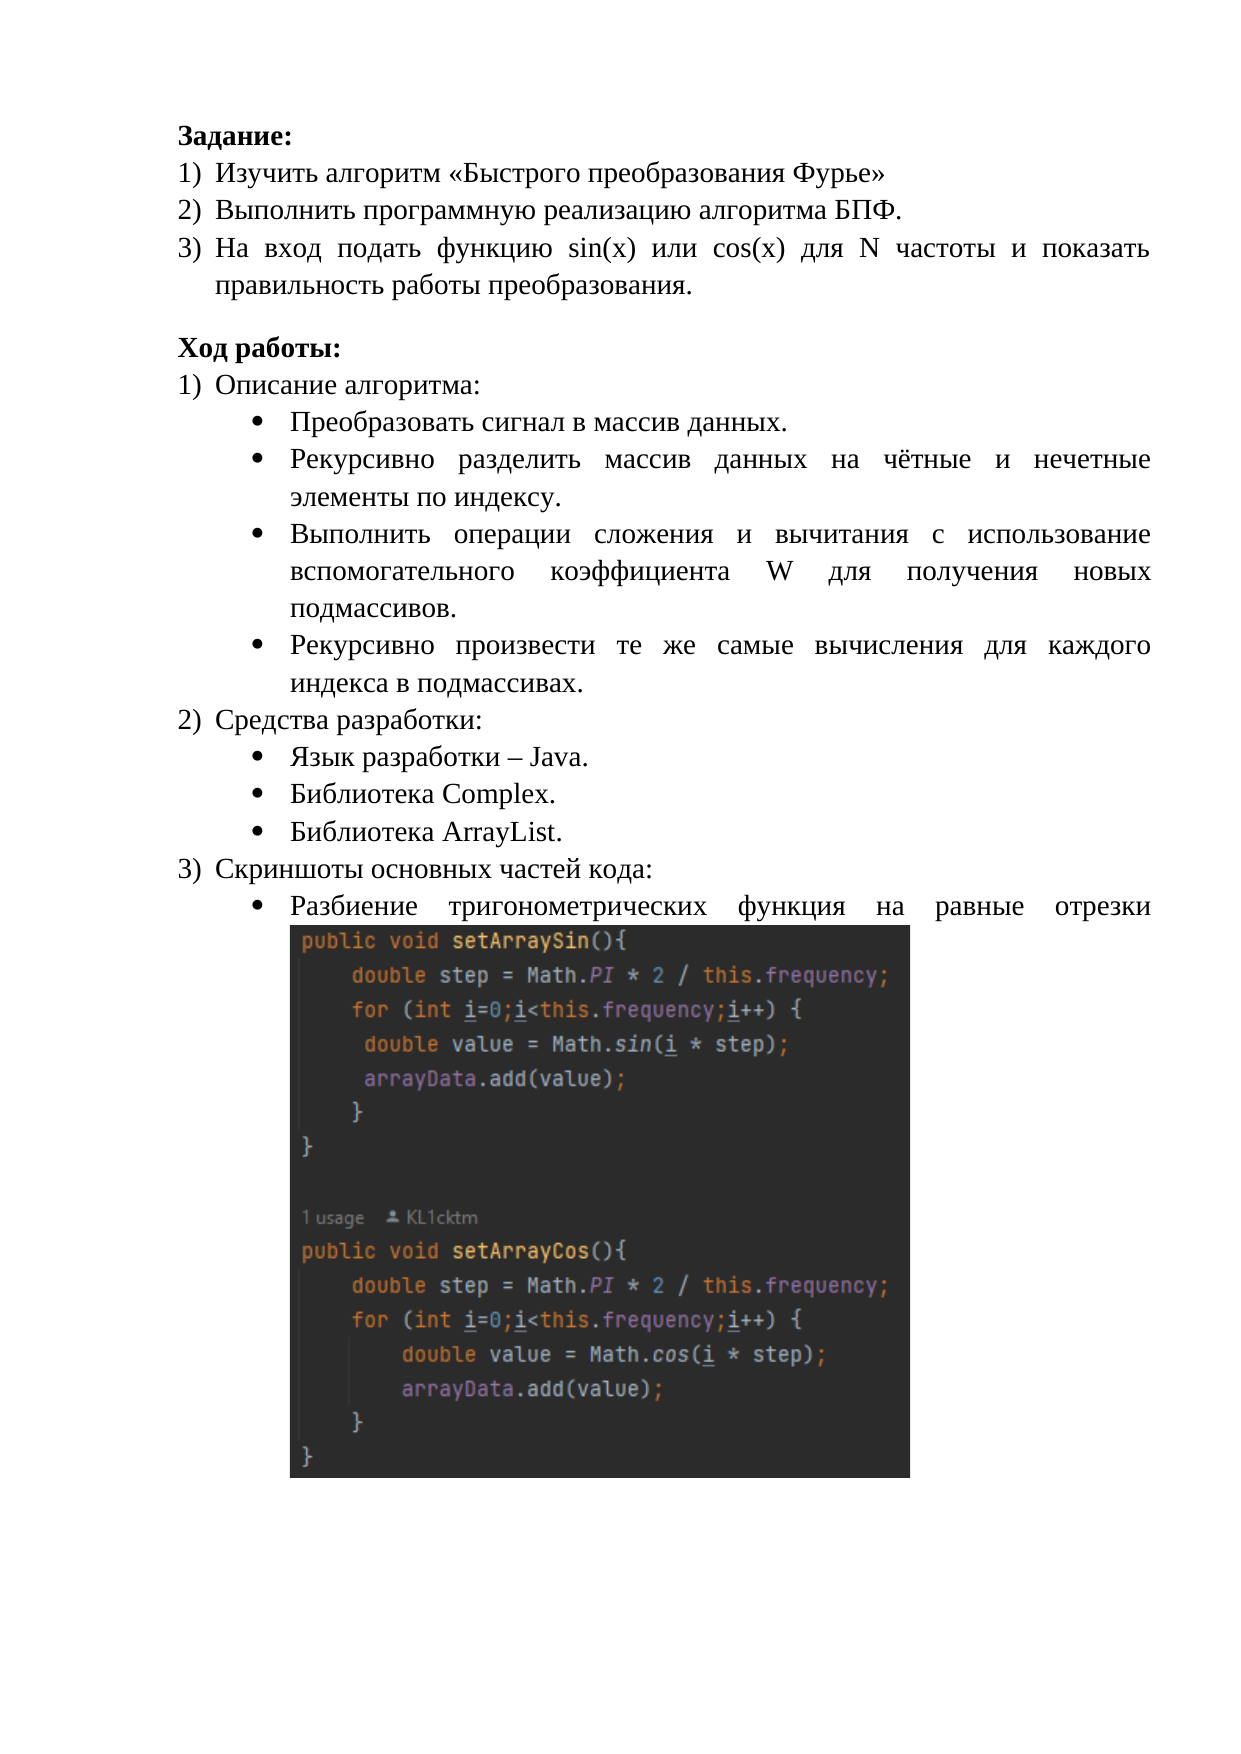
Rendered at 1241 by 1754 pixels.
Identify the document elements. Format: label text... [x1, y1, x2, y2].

list Описание алгоритма: [177, 367, 1152, 400]
list Выполнить программную реализацию алгоритма БПФ. [177, 192, 1152, 226]
list На вход подать функцию sin(x) или cos(x) для N частоты и показать правильность работы преобразования. [177, 230, 1152, 300]
list Средства разработки: [177, 702, 1152, 736]
list Преобразовать сигнал в массив данных. [252, 404, 1152, 438]
list Библиотека ArrayList. [252, 814, 1152, 847]
text Ход работы: [177, 330, 1152, 363]
text Задание: [177, 118, 1152, 152]
list Выполнить операции сложения и вычитания с использование вспомогательного коэффициента W для получения новых подмассивов. [252, 516, 1152, 624]
list Скриншоты основных частей кода: [177, 851, 1152, 884]
list Язык разработки – Java. [252, 739, 1152, 773]
list Библиотека Complex. [252, 776, 1152, 810]
list Рекурсивно разделить массив данных на чётные и нечетные элементы по индексу. [252, 441, 1152, 512]
list Изучить алгоритм «Быстрого преобразования Фурье» [177, 155, 1152, 189]
list Рекурсивно произвести те же самые вычисления для каждого индекса в подмассивах. [252, 627, 1152, 698]
picture [289, 925, 911, 1478]
